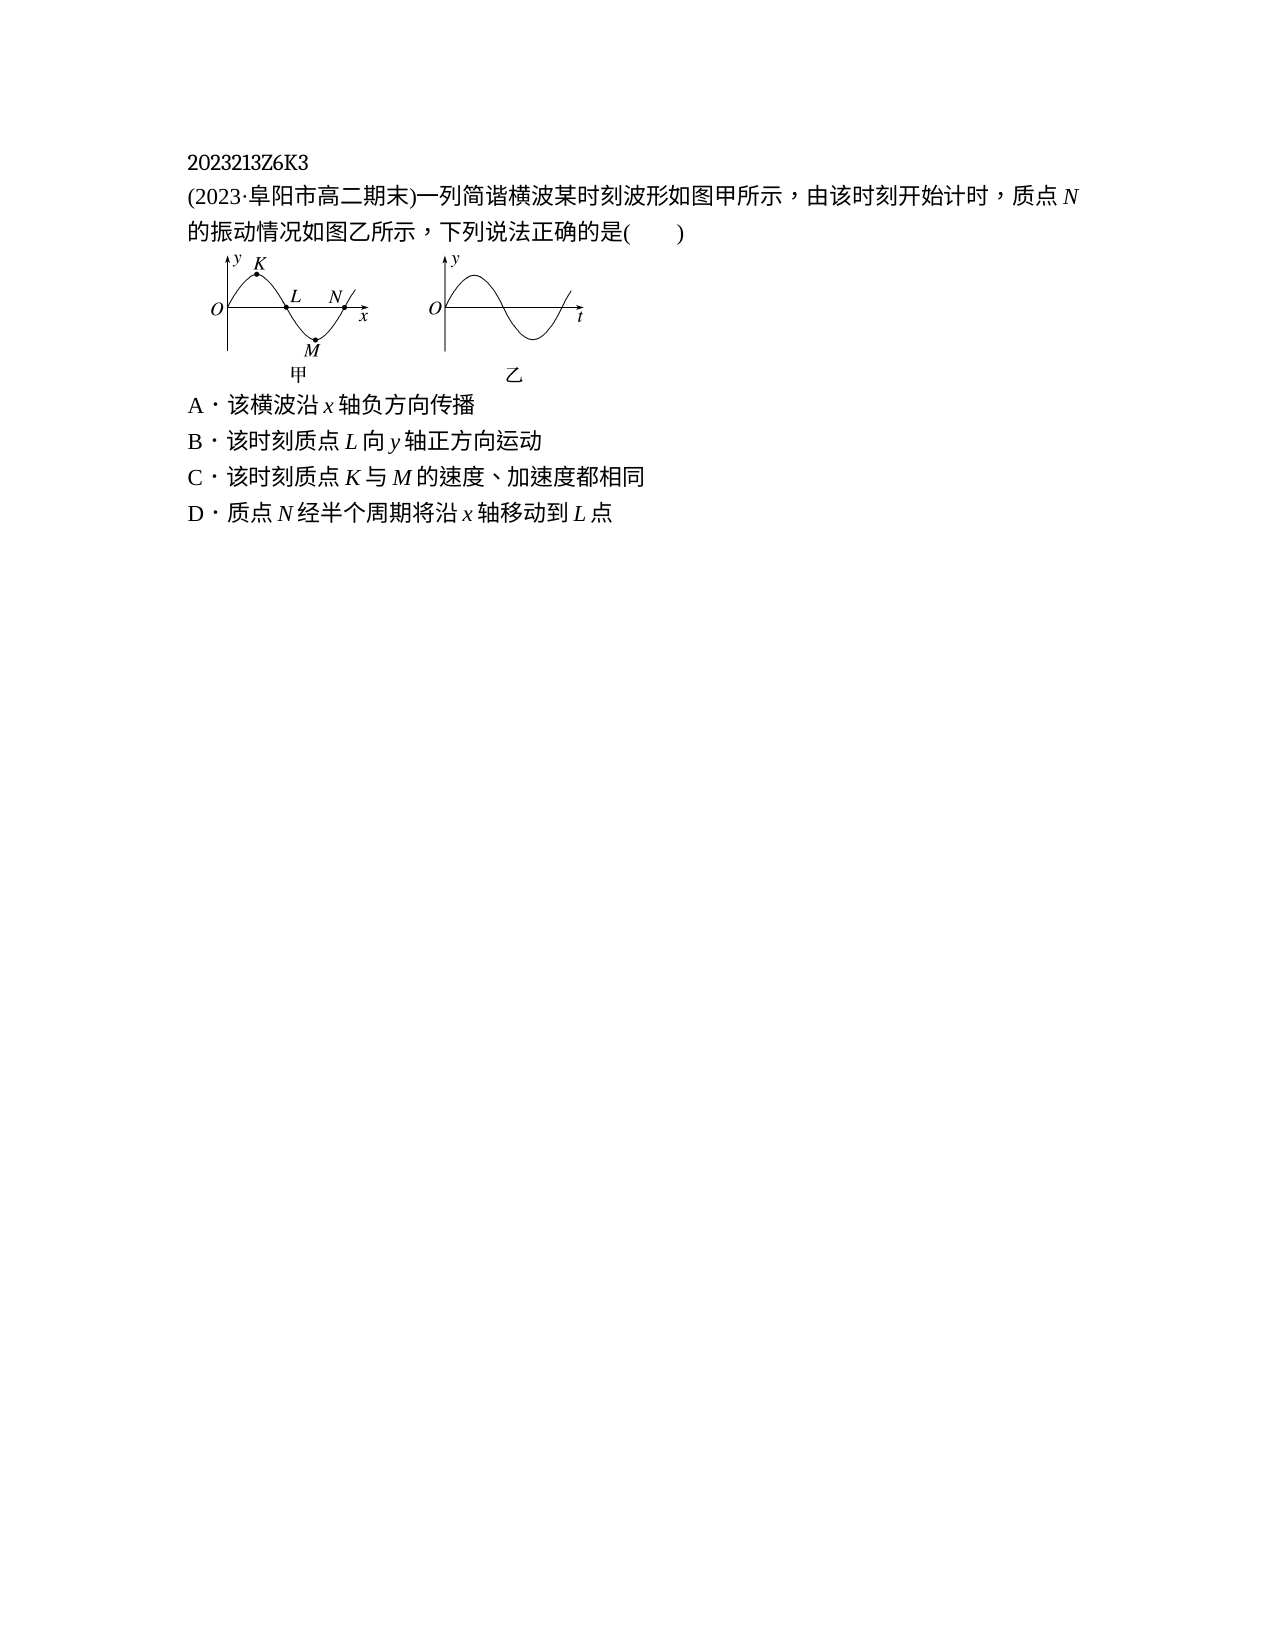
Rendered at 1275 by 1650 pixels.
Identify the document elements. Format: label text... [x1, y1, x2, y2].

text A．该横波沿x轴负方向传播 [187, 389, 1087, 420]
text C．该时刻质点K与M的速度、加速度都相同 [187, 461, 1087, 492]
text B．该时刻质点L向y轴正方向运动 [187, 424, 1087, 456]
text 2023213Z6K3 [187, 150, 1087, 176]
picture [206, 252, 590, 385]
text D．质点N经半个周期将沿x轴移动到L点 [187, 496, 1087, 528]
text (2023·阜阳市高二期末)一列简谐横波某时刻波形如图甲所示，由该时刻开始计时，质点N的振动情况如图乙所示，下列说法正确的是( ) [187, 180, 1087, 247]
